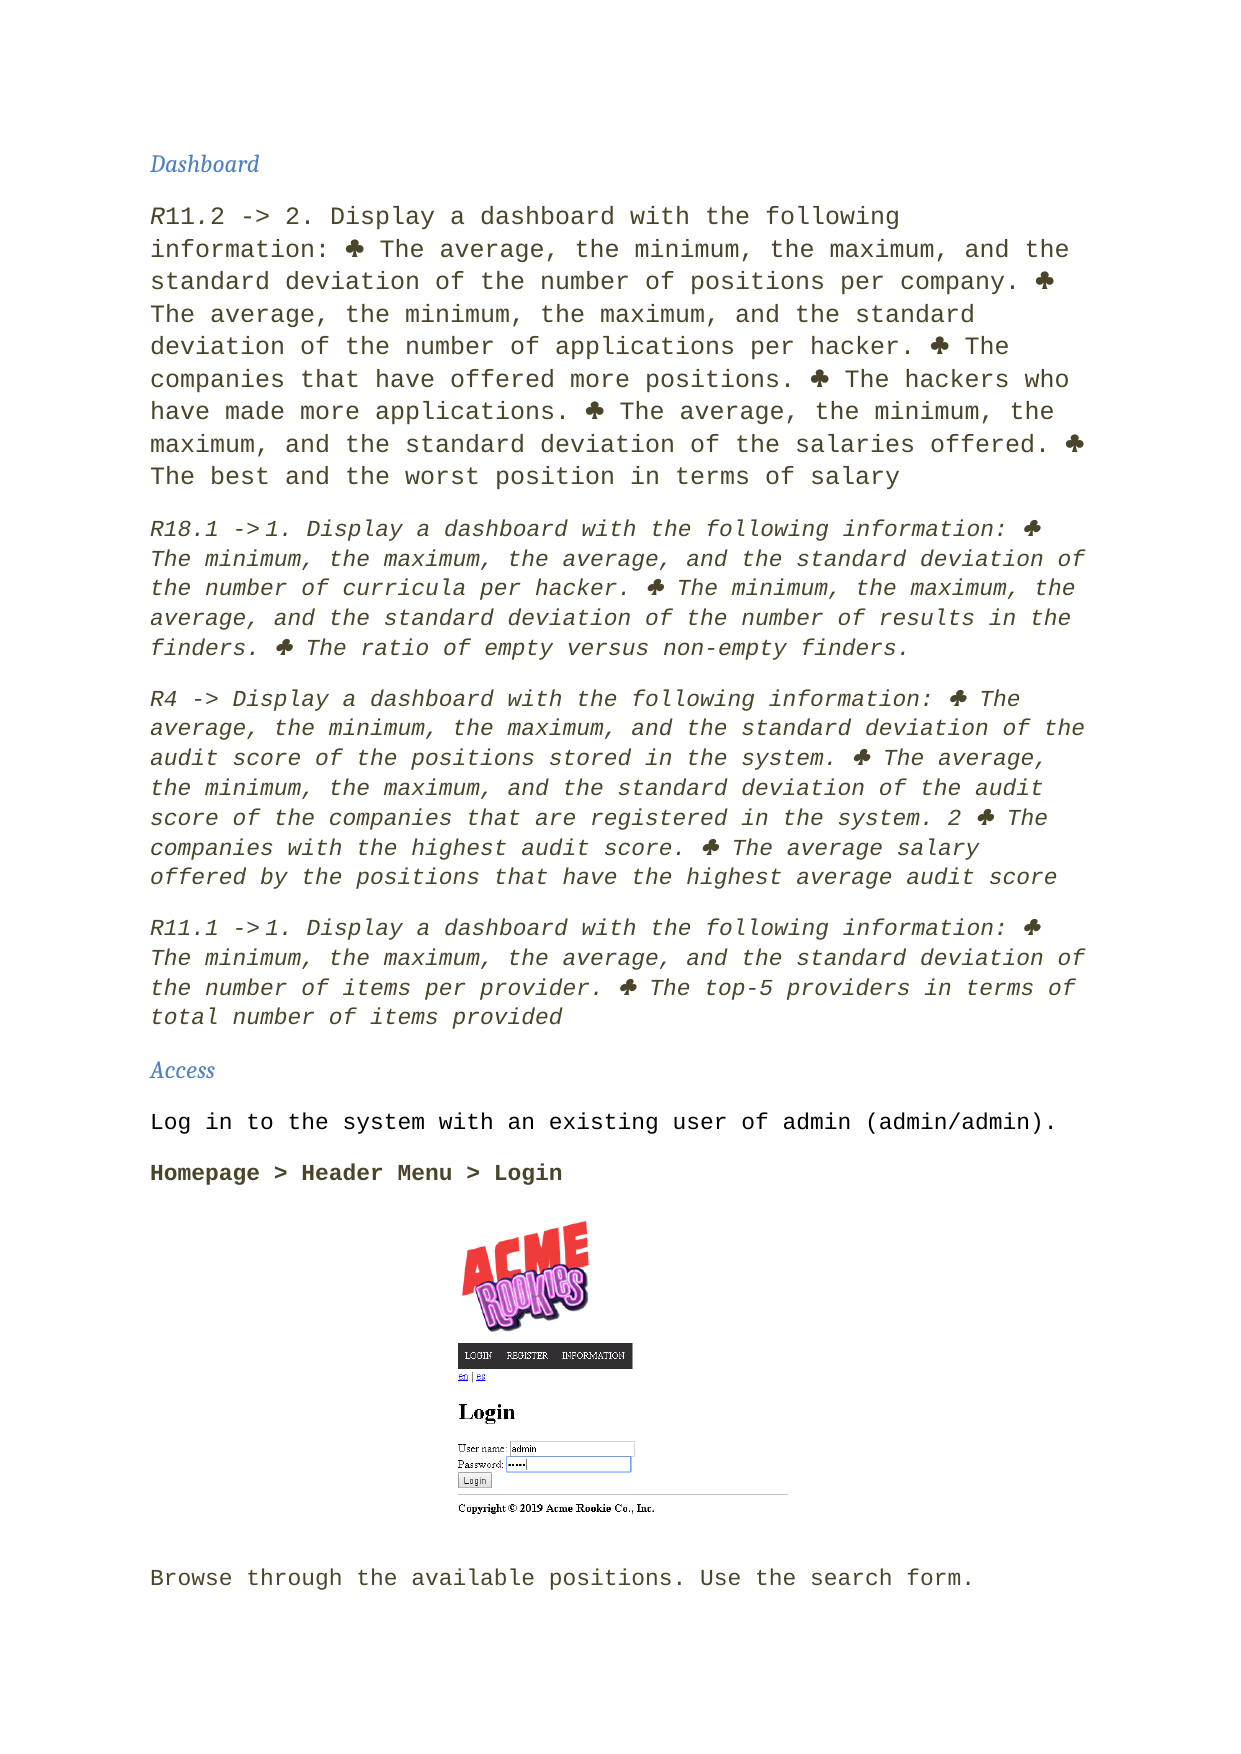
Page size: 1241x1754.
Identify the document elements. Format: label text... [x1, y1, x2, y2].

text Log in to the system with an existing user of admin (admin/admin). [150, 1110, 1090, 1136]
text Homepage > Header Menu > Login [150, 1161, 1090, 1187]
subtitle Dashboard [150, 150, 1090, 179]
subtitle R11.2 -> 2. Display a dashboard with the following information: The average, the minimum, the maximum, and the standard deviation of the number of positions per company. The average, the minimum, the maximum, and the standard deviation of the number of applications per hacker. The companies that have offered more positions. The hackers who have made more applications. The average, the minimum, the maximum, and the standard deviation of the salaries offered. The best and the worst position in terms of salary [150, 204, 1090, 492]
text R18.1 -> 1. Display a dashboard with the following information: The minimum, the maximum, the average, and the standard deviation of the number of curricula per hacker. The minimum, the maximum, the average, and the standard deviation of the number of results in the finders. The ratio of empty versus non-empty finders. [150, 517, 1090, 662]
text R11.1 -> 1. Display a dashboard with the following information: The minimum, the maximum, the average, and the standard deviation of the number of items per provider. The top-5 providers in terms of total number of items provided [150, 916, 1090, 1032]
picture [452, 1211, 789, 1541]
text R4 -> Display a dashboard with the following information: The average, the minimum, the maximum, and the standard deviation of the audit score of the positions stored in the system. The average, the minimum, the maximum, and the standard deviation of the audit score of the companies that are registered in the system. 2 The companies with the highest audit score. The average salary offered by the positions that have the highest average audit score [150, 687, 1090, 892]
text Browse through the available positions. Use the search form. [150, 1566, 1090, 1592]
subtitle Access [150, 1056, 1090, 1085]
